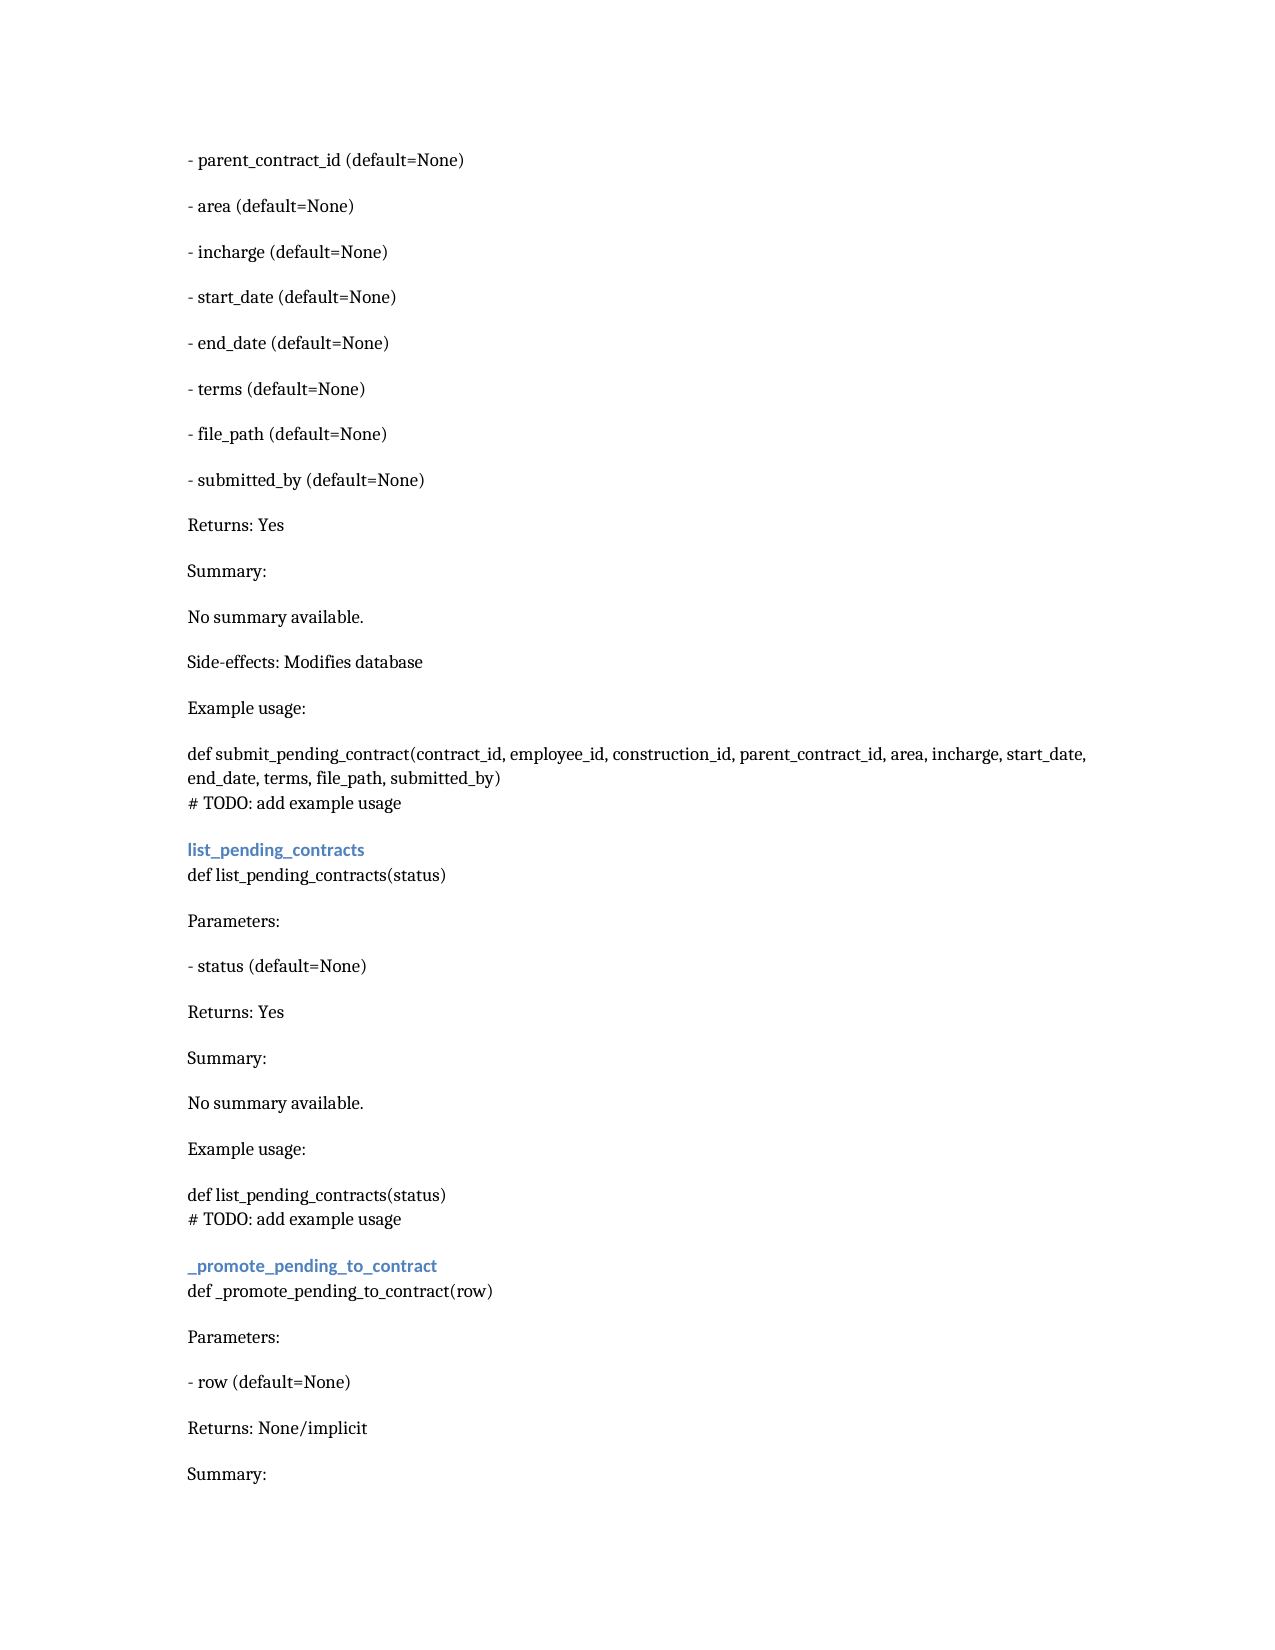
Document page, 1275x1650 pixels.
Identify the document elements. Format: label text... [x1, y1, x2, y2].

text Summary: [187, 561, 1087, 582]
text Parameters: [187, 910, 1087, 932]
text - start_date (default=None) [187, 287, 1087, 308]
subtitle list_pending_contracts [187, 838, 1087, 861]
text No summary available. [187, 606, 1087, 628]
text - terms (default=None) [187, 378, 1087, 400]
text - file_path (default=None) [187, 424, 1087, 445]
text No summary available. [187, 1093, 1087, 1114]
subtitle _promote_pending_to_contract [187, 1254, 1087, 1277]
text - submitted_by (default=None) [187, 469, 1087, 491]
text Example usage: [187, 697, 1087, 719]
text def list_pending_contracts(status) # TODO: add example usage [187, 1184, 1087, 1230]
text def _promote_pending_to_contract(row) [187, 1281, 1087, 1302]
text Returns: Yes [187, 1002, 1087, 1023]
text - incharge (default=None) [187, 241, 1087, 263]
text Returns: Yes [187, 515, 1087, 537]
text def list_pending_contracts(status) [187, 865, 1087, 886]
text - parent_contract_id (default=None) [187, 150, 1087, 172]
text Summary: [187, 1463, 1087, 1485]
text - status (default=None) [187, 956, 1087, 977]
text Parameters: [187, 1326, 1087, 1348]
text Example usage: [187, 1138, 1087, 1160]
text Returns: None/implicit [187, 1418, 1087, 1439]
text - row (default=None) [187, 1372, 1087, 1394]
text Summary: [187, 1047, 1087, 1069]
text - area (default=None) [187, 196, 1087, 217]
text - end_date (default=None) [187, 332, 1087, 354]
text Side-effects: Modifies database [187, 652, 1087, 673]
text def submit_pending_contract(contract_id, employee_id, construction_id, parent_contract_id, area, incharge, start_date, end_date, terms, file_path, submitted_by) # TODO: add example usage [187, 743, 1087, 814]
